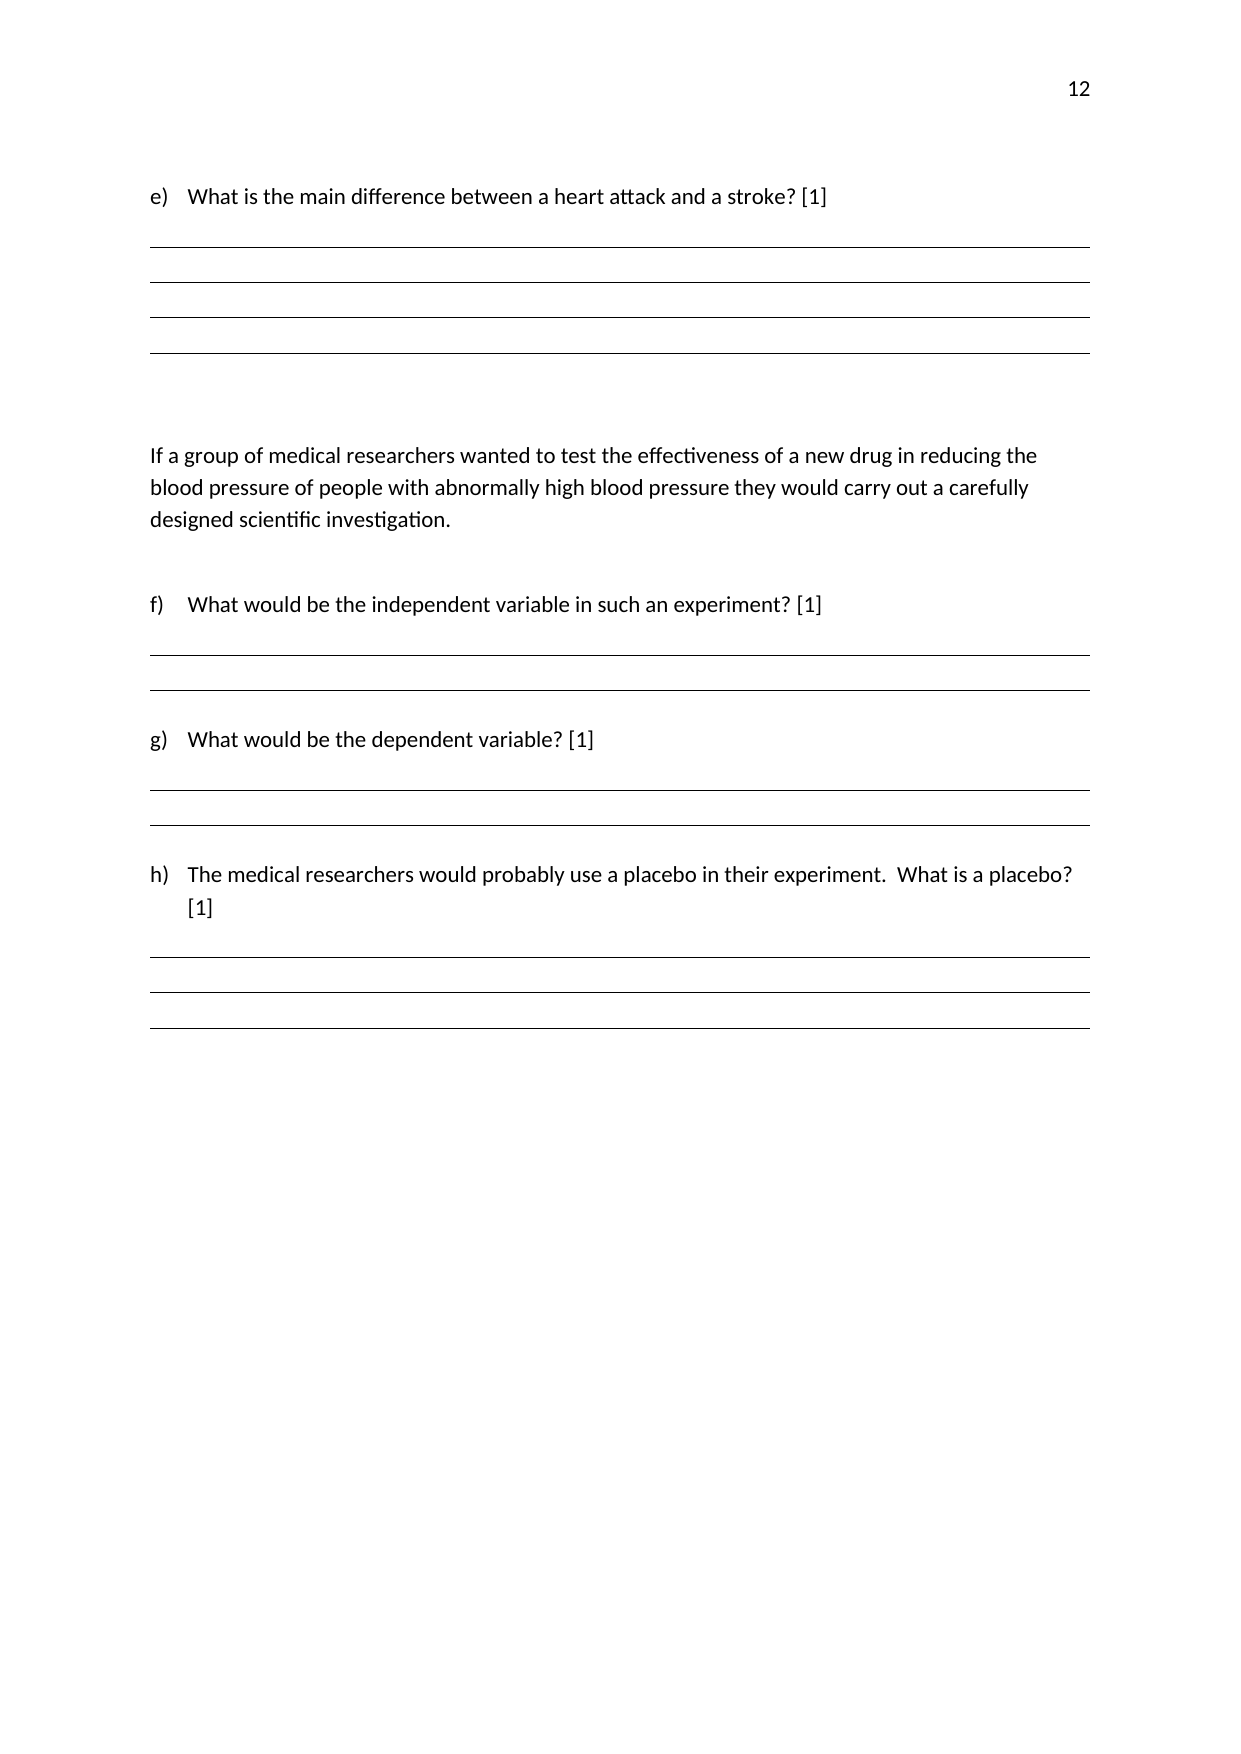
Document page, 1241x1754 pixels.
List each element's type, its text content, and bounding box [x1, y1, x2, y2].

list What would be the independent variable in such an experiment? [1] [150, 590, 1090, 618]
list The medical researchers would probably use a placebo in their experiment. What is a placebo? [1] [150, 860, 1090, 921]
text If a group of medical researchers wanted to test the effectiveness of a new drug in reducing the blood pressure of people with abnormally high blood pressure they would carry out a carefully designed scientific investigation. [150, 441, 1090, 533]
list What would be the dependent variable? [1] [150, 725, 1090, 753]
list What is the main difference between a heart attack and a stroke? [1] [150, 182, 1090, 210]
